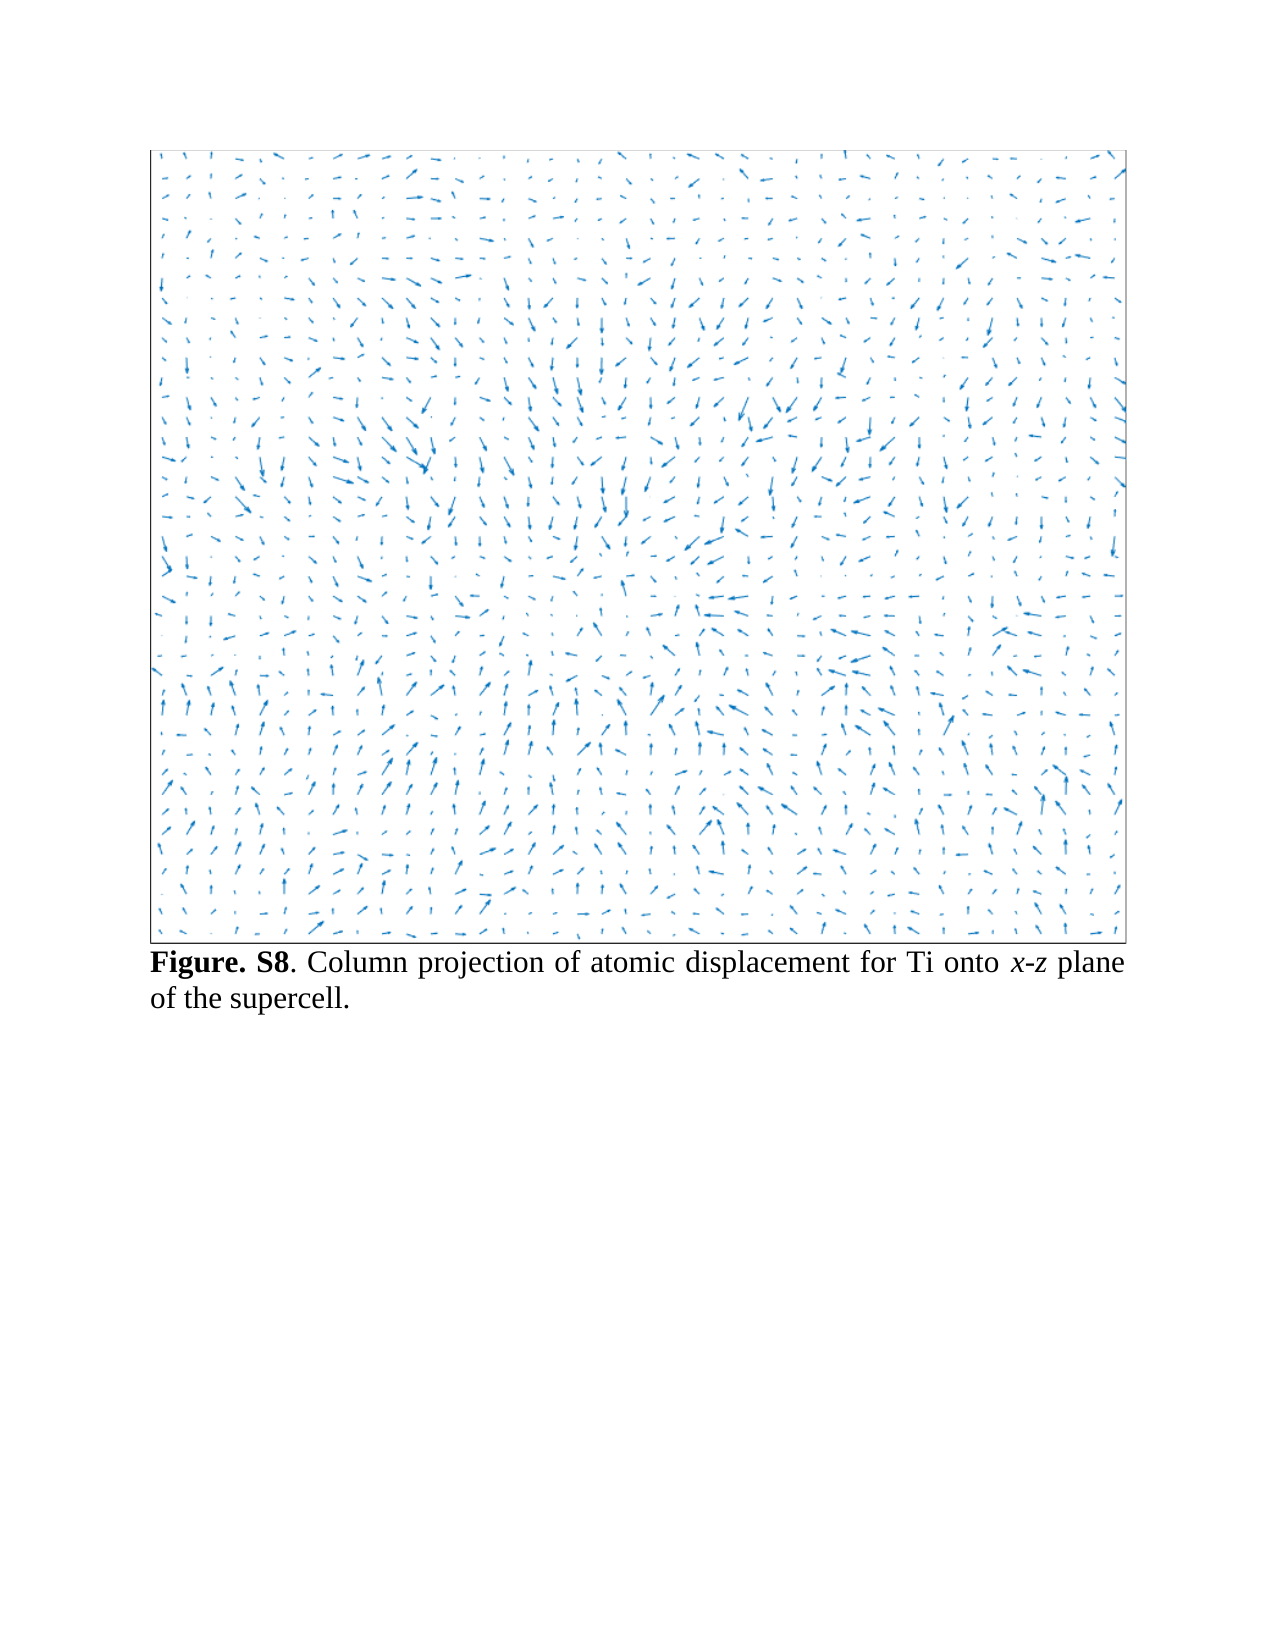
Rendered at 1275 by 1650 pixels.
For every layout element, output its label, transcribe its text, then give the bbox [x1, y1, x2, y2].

picture [150, 150, 1127, 944]
text Figure. S8. Column projection of atomic displacement for Ti onto x-z plane of the supercell. [150, 944, 1125, 1015]
